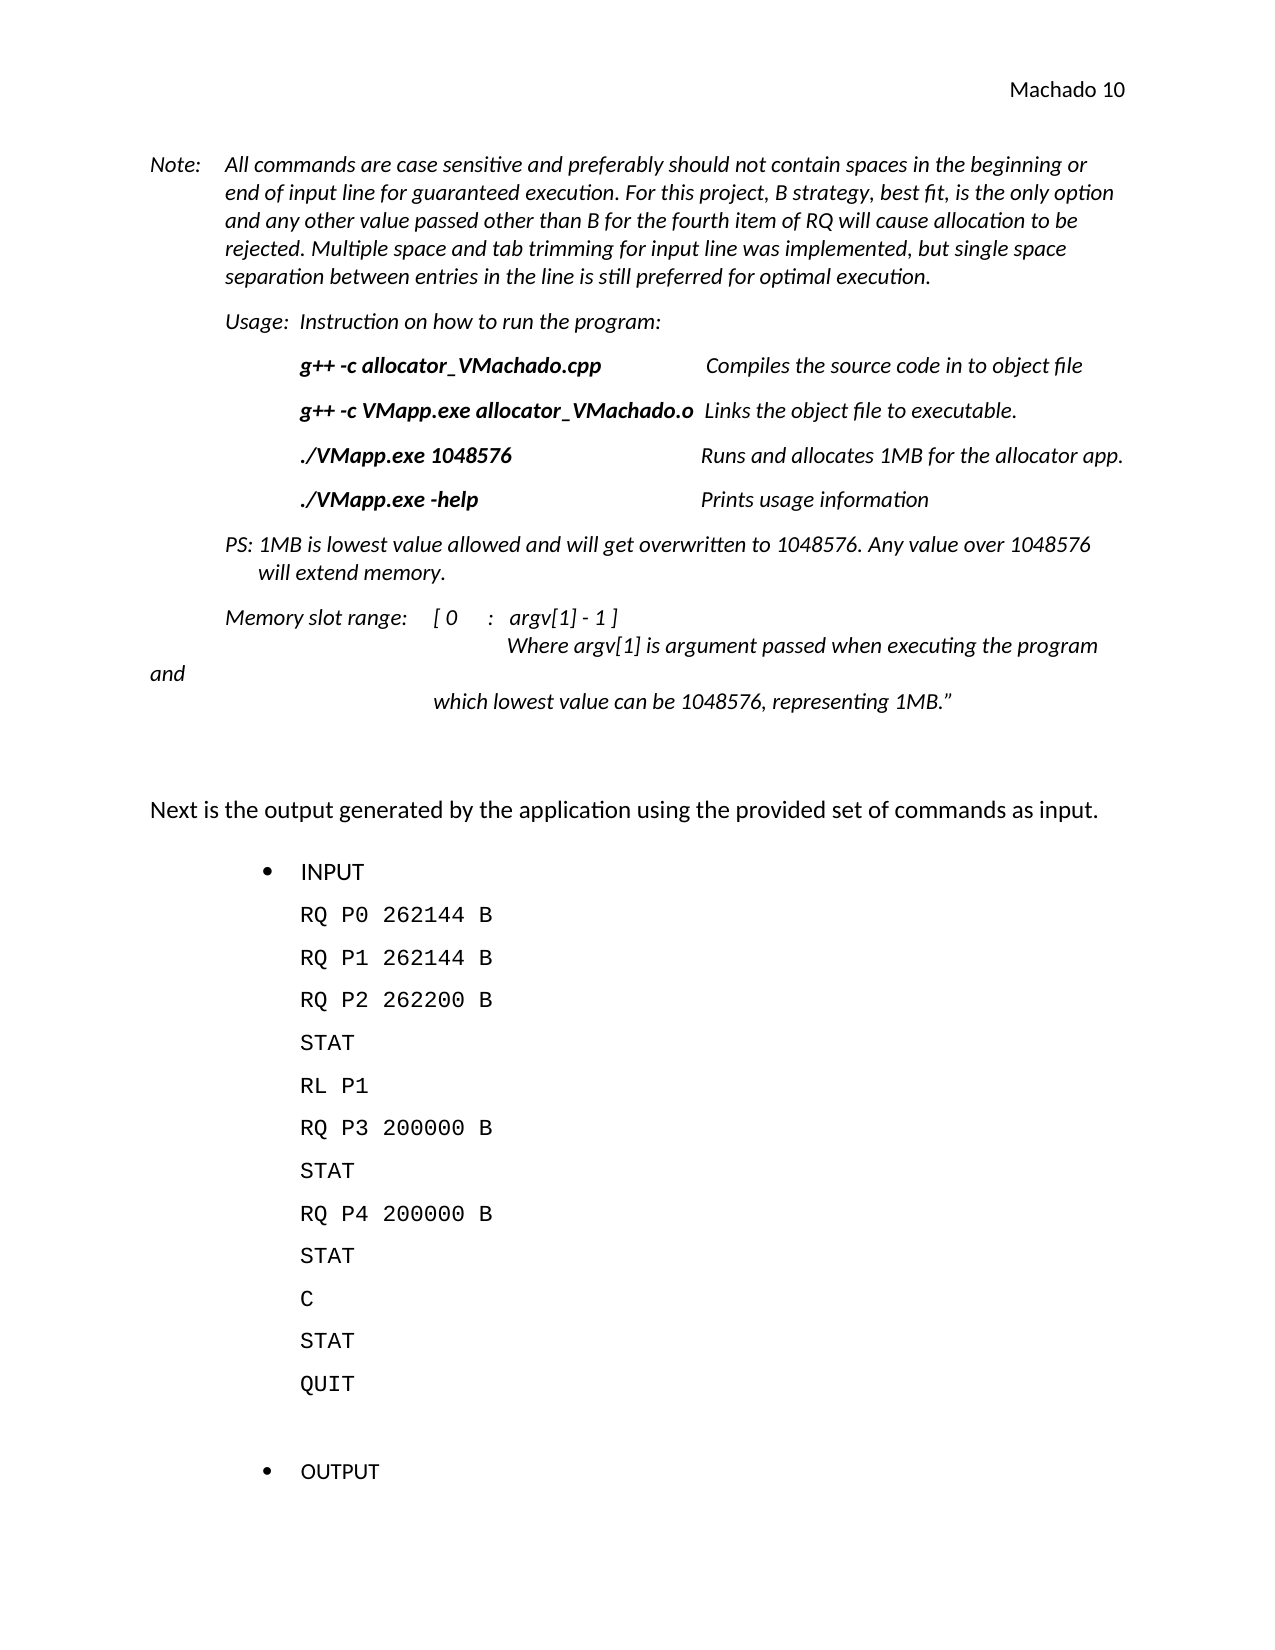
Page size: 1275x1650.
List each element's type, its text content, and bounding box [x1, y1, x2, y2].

text RQ P1 262144 B [300, 946, 1125, 972]
text STAT [300, 1159, 1125, 1185]
text ./VMapp.exe -help Prints usage information [150, 486, 1125, 513]
list OUTPUT [263, 1457, 1125, 1486]
text PS: 1MB is lowest value allowed and will get overwritten to 1048576. Any value over 1048576 will extend memory. [150, 530, 1125, 586]
text ./VMapp.exe 1048576 Runs and allocates 1MB for the allocator app. [150, 441, 1125, 469]
text QUIT [300, 1372, 1125, 1398]
text STAT [300, 1330, 1125, 1356]
text g++ -c allocator_VMachado.cpp Compiles the source code in to object file [150, 351, 1125, 379]
text RL P1 [300, 1074, 1125, 1100]
text RQ P4 200000 B [300, 1202, 1125, 1228]
text Memory slot range: [ 0 : argv[1] - 1 ] Where argv[1] is argument passed when executing the program and which lowest value can be 1048576, representing 1MB.” [150, 603, 1125, 715]
text RQ P2 262200 B [300, 989, 1125, 1015]
text RQ P3 200000 B [300, 1117, 1125, 1143]
text STAT [300, 1031, 1125, 1057]
text RQ P0 262144 B [300, 904, 1125, 929]
text Usage: Instruction on how to run the program: [150, 307, 1125, 335]
list INPUT [263, 856, 1125, 887]
text Note: All commands are case sensitive and preferably should not contain spaces in the beginning or end of input line for guaranteed execution. For this project, B strategy, best fit, is the only option and any other value passed other than B for the fourth item of RQ will cause allocation to be rejected. Multiple space and tab trimming for input line was implemented, but single space separation between entries in the line is still preferred for optimal execution. [150, 150, 1125, 290]
text Next is the output generated by the application using the provided set of commands as input. [150, 794, 1125, 824]
text C [300, 1287, 1125, 1313]
text g++ -c VMapp.exe allocator_VMachado.o Links the object file to executable. [150, 396, 1125, 424]
text STAT [300, 1244, 1125, 1270]
